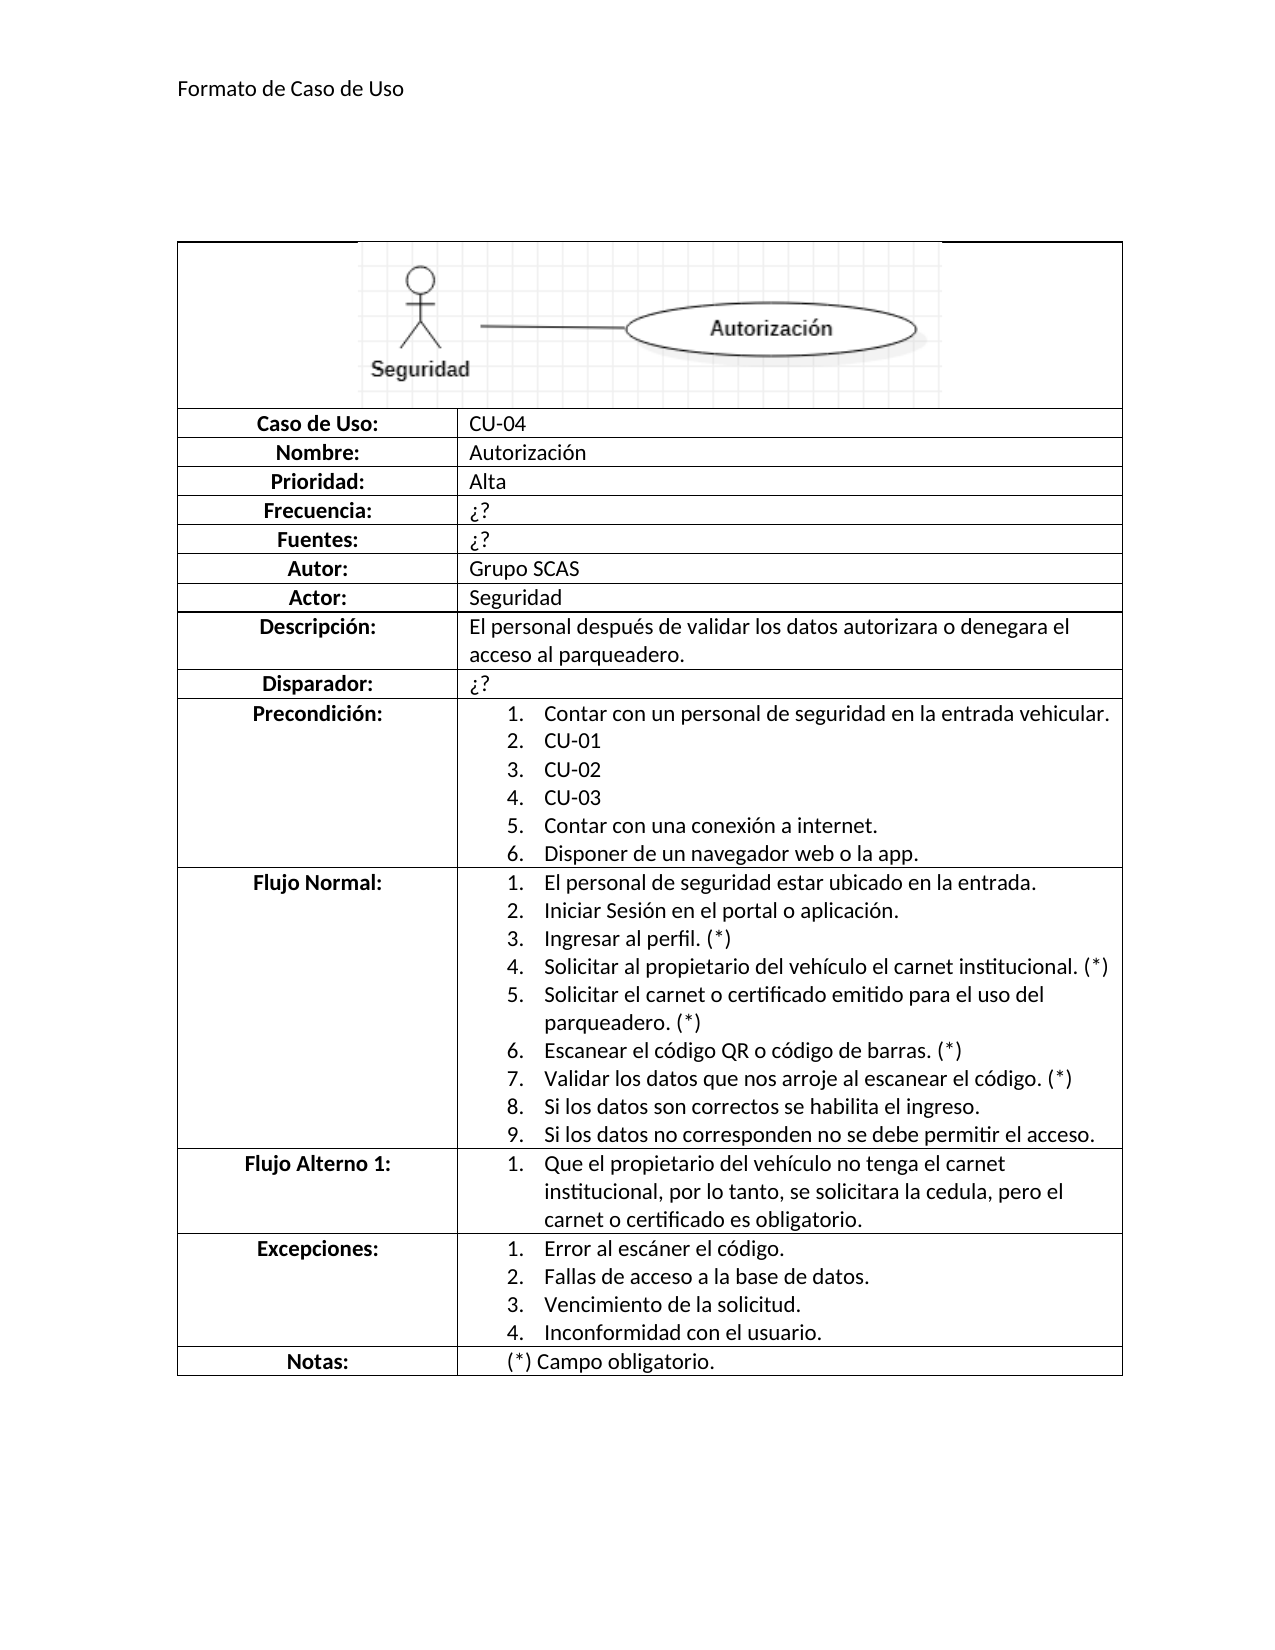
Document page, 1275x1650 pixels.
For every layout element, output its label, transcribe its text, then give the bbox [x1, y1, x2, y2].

table_cell CU-04 [458, 409, 1122, 437]
table_cell Nombre: [178, 438, 457, 466]
table_cell Descripción: [178, 613, 457, 668]
table_cell El personal de seguridad estar ubicado en la entrada. Iniciar Sesión en el portal o aplicación. Ingresar al perfil. (*) Solicitar al propietario del vehículo el carnet institucional. (*) Solicitar el carnet o certificado emitido para el uso del parqueadero. (*) Escanear el código QR o código de barras. (*) Validar los datos que nos arroje al escanear el código. (*) Si los datos son correctos se habilita el ingreso. Si los datos no corresponden no se debe permitir el acceso. [458, 868, 1122, 1148]
table_header [943, 243, 1122, 408]
table_cell Prioridad: [178, 467, 457, 495]
table_cell ¿? [458, 670, 1122, 698]
table_cell Disparador: [178, 670, 457, 698]
table_cell El personal después de validar los datos autorizara o denegara el acceso al parqueadero. [458, 613, 1122, 668]
table_header [178, 243, 357, 408]
table_cell Excepciones: [178, 1234, 457, 1346]
table_cell ¿? [458, 525, 1122, 553]
table_cell Seguridad [458, 584, 1122, 611]
table_cell Contar con un personal de seguridad en la entrada vehicular. CU-01 CU-02 CU-03 Contar con una conexión a internet. Disponer de un navegador web o la app. [458, 699, 1122, 867]
table_cell Flujo Normal: [178, 868, 457, 1148]
table_cell Precondición: [178, 699, 457, 867]
table_cell Que el propietario del vehículo no tenga el carnet institucional, por lo tanto, se solicitara la cedula, pero el carnet o certificado es obligatorio. [458, 1149, 1122, 1233]
table_cell Actor: [178, 584, 457, 611]
table_cell Flujo Alterno 1: [178, 1149, 457, 1233]
table_cell Error al escáner el código. Fallas de acceso a la base de datos. Vencimiento de la solicitud. Inconformidad con el usuario. [458, 1234, 1122, 1346]
table_cell Autorización [458, 438, 1122, 466]
table_cell Notas: [178, 1347, 457, 1375]
picture [357, 242, 943, 408]
table_cell Autor: [178, 554, 457, 582]
table_cell Caso de Uso: [178, 409, 457, 437]
table_cell Frecuencia: [178, 496, 457, 524]
table_cell ¿? [458, 496, 1122, 524]
table_cell Fuentes: [178, 525, 457, 553]
table_cell (*) Campo obligatorio. [458, 1347, 1122, 1375]
table_cell Alta [458, 467, 1122, 495]
table_cell Grupo SCAS [458, 554, 1122, 582]
